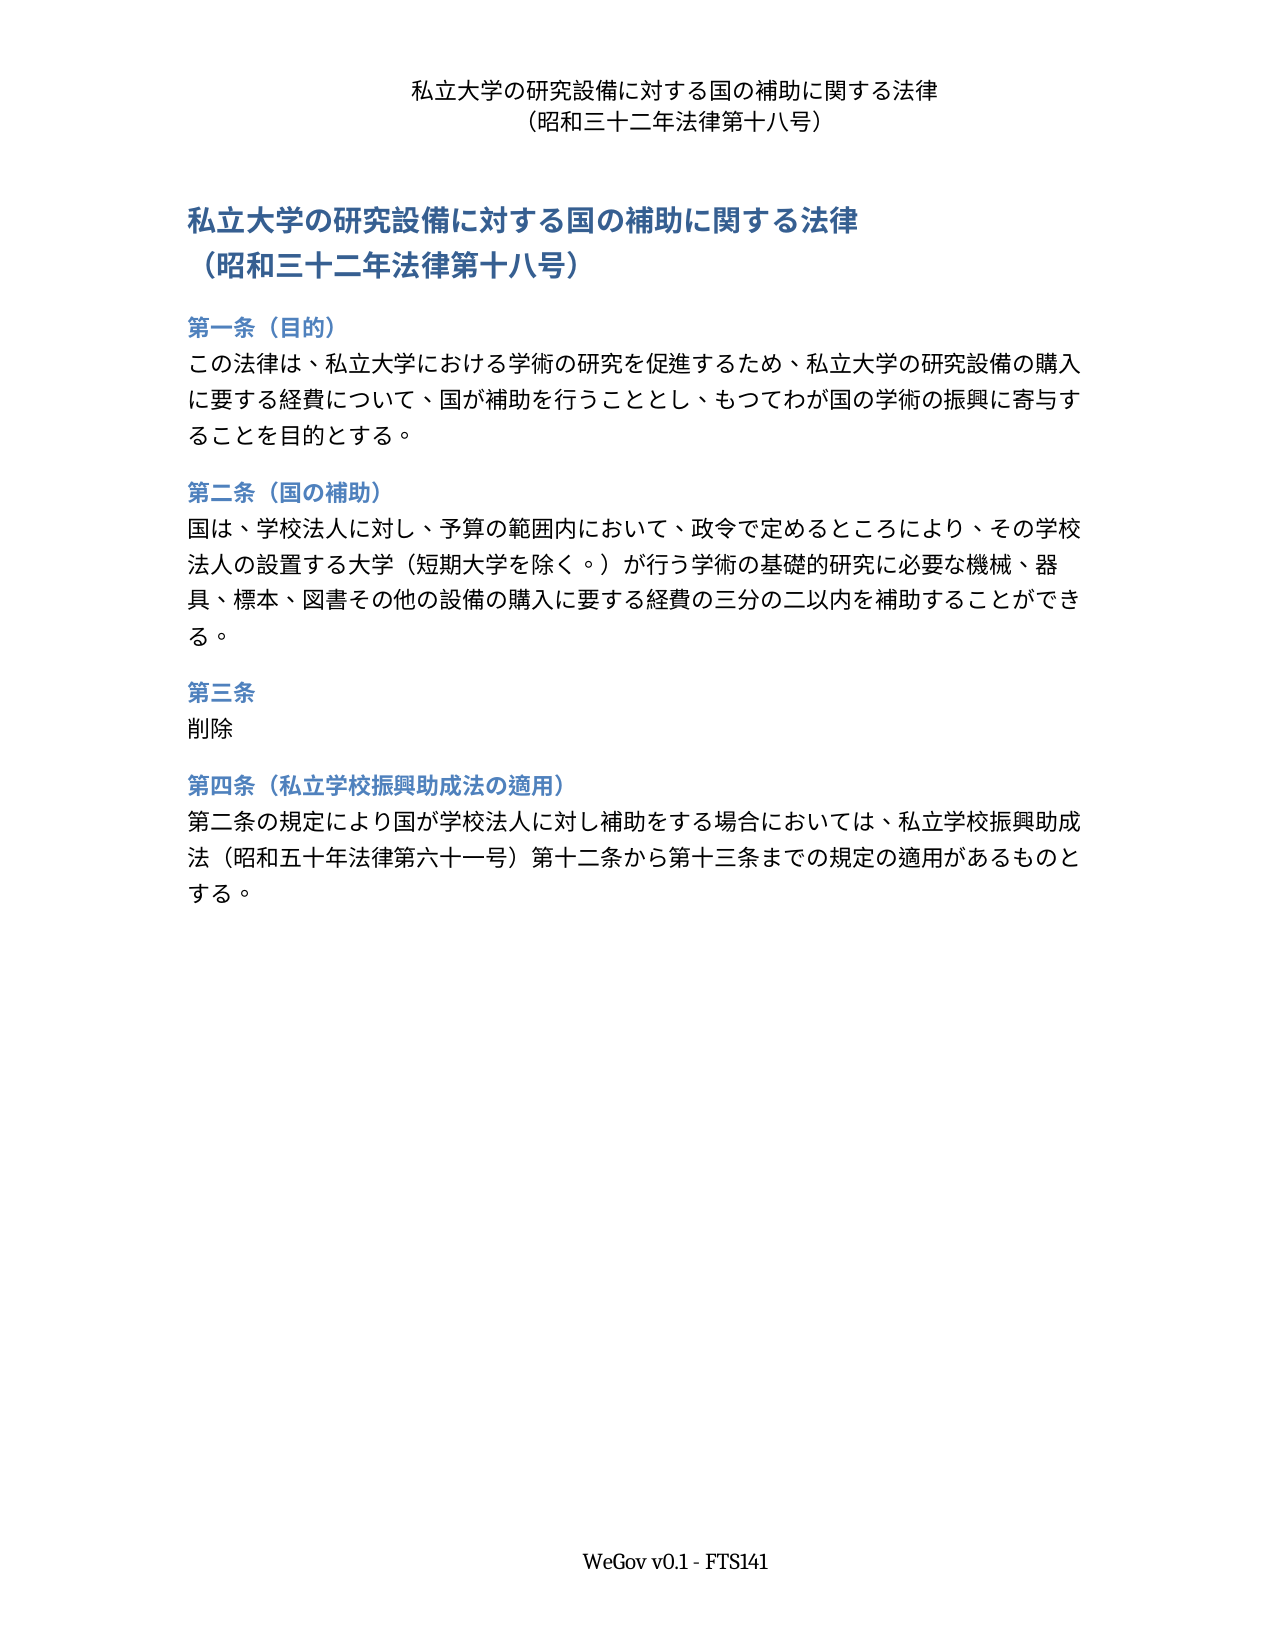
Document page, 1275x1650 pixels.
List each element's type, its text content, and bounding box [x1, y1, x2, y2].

subtitle 第三条 [187, 677, 1087, 708]
subtitle 私立大学の研究設備に対する国の補助に関する法律 （昭和三十二年法律第十八号） [187, 200, 1087, 285]
subtitle 第一条（目的） [187, 312, 1087, 343]
subtitle 第四条（私立学校振興助成法の適用） [187, 770, 1087, 801]
text 国は、学校法人に対し、予算の範囲内において、政令で定めるところにより、その学校法人の設置する大学（短期大学を除く。）が行う学術の基礎的研究に必要な機械、器具、標本、図書その他の設備の購入に要する経費の三分の二以内を補助することができる。 [187, 513, 1087, 652]
text 第二条の規定により国が学校法人に対し補助をする場合においては、私立学校振興助成法（昭和五十年法律第六十一号）第十二条から第十三条までの規定の適用があるものとする。 [187, 806, 1087, 909]
subtitle 第二条（国の補助） [187, 477, 1087, 508]
text この法律は、私立大学における学術の研究を促進するため、私立大学の研究設備の購入に要する経費について、国が補助を行うこととし、もつてわが国の学術の振興に寄与することを目的とする。 [187, 348, 1087, 451]
text 削除 [187, 713, 1087, 744]
